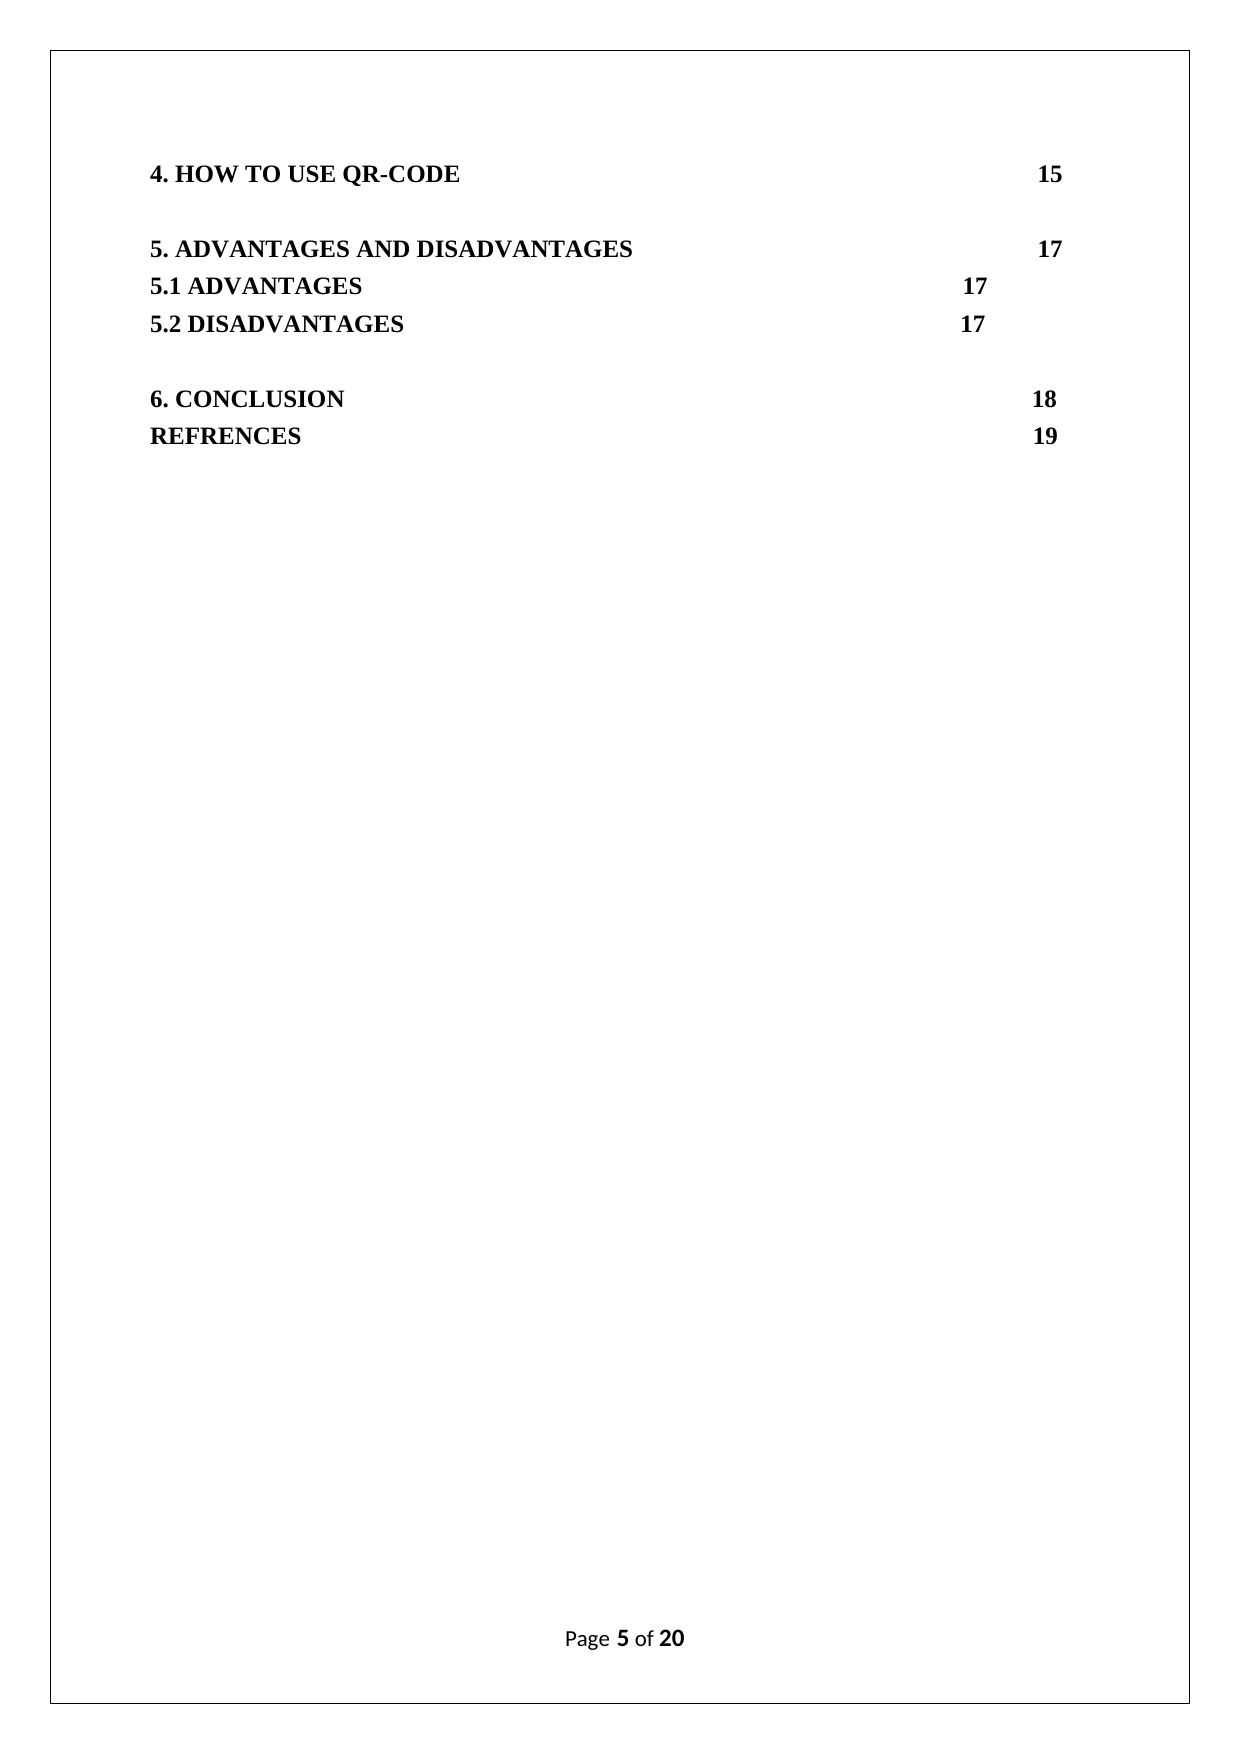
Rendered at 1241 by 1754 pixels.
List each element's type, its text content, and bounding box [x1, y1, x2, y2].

text 4. HOW TO USE QR-CODE 15 [150, 150, 1090, 187]
text REFRENCES 19 [150, 412, 1090, 450]
text 5.2 DISADVANTAGES 17 [150, 300, 1090, 337]
text 5.1 ADVANTAGES 17 [150, 262, 1090, 300]
text 5. ADVANTAGES AND DISADVANTAGES 17 [150, 225, 1090, 262]
text 6. CONCLUSION 18 [150, 375, 1090, 412]
